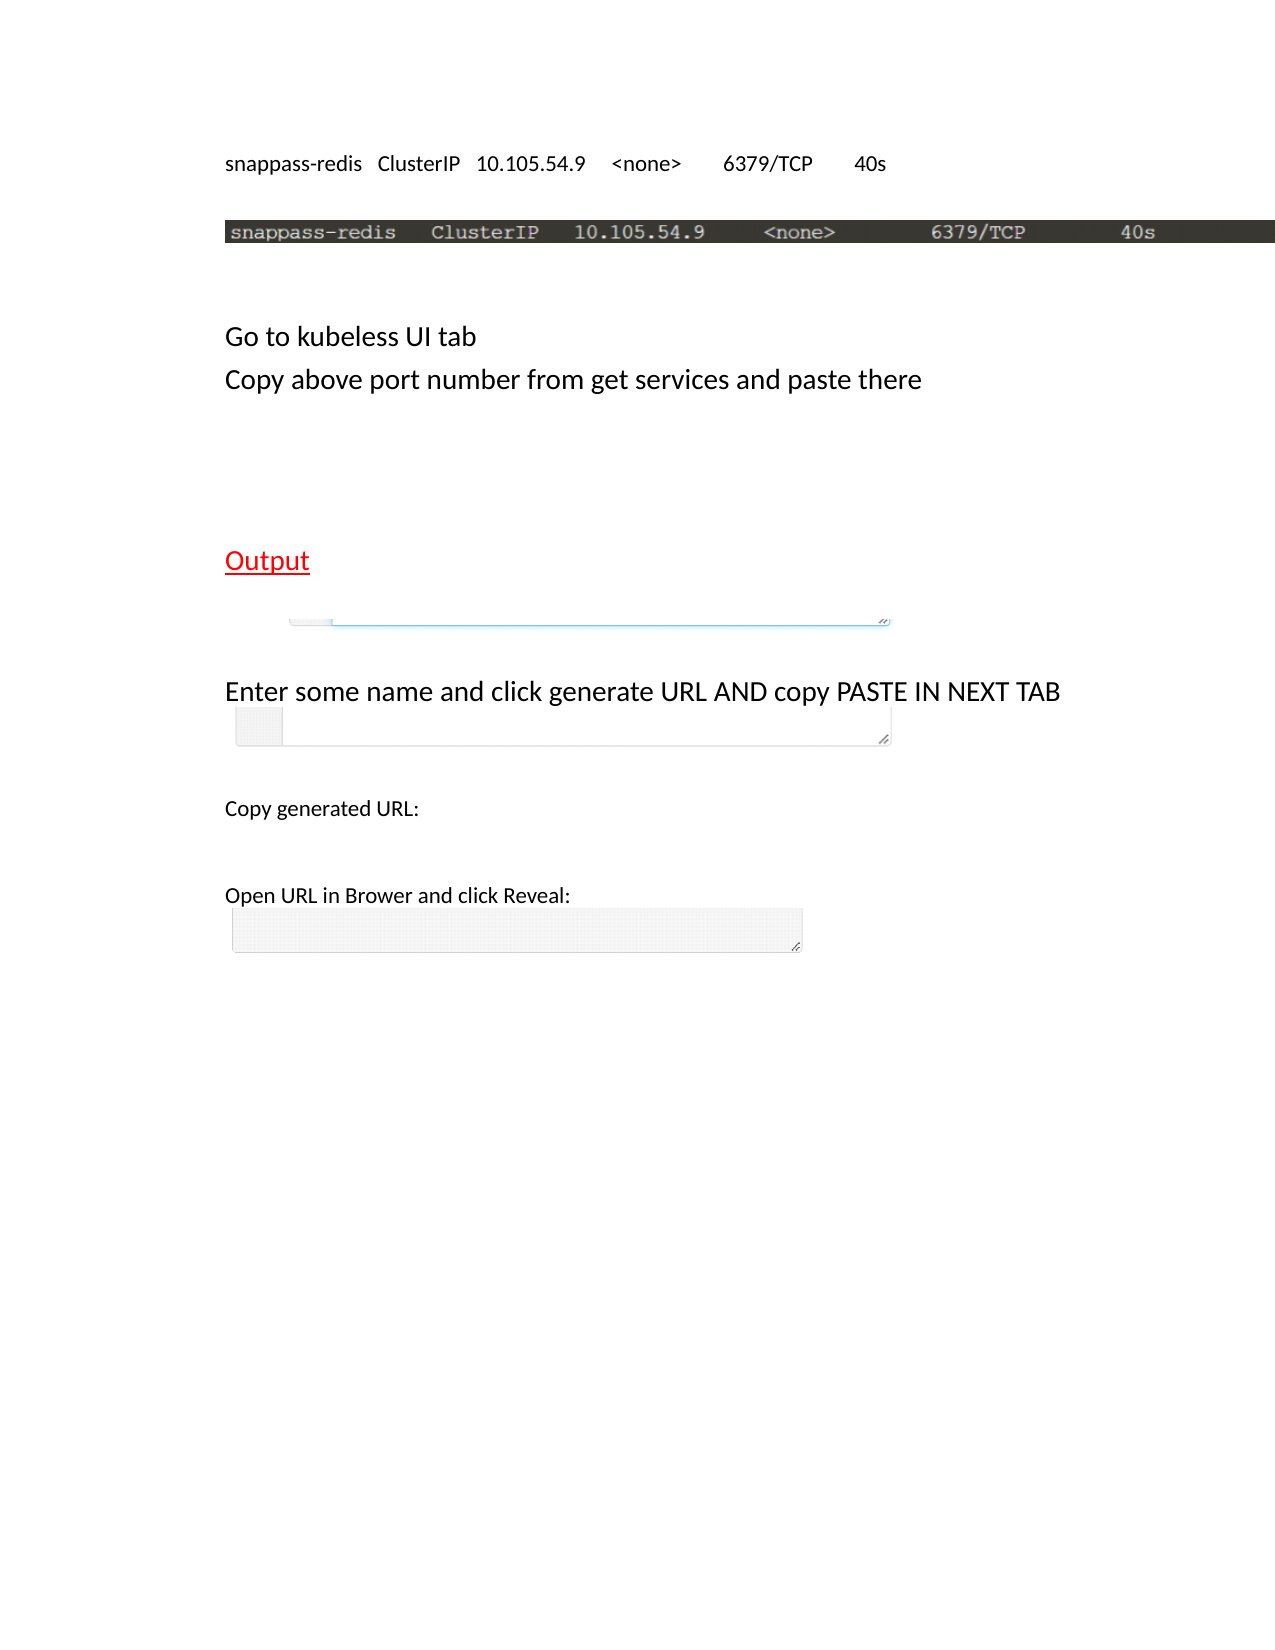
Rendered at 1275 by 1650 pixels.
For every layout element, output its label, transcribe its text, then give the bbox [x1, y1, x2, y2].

text Output [225, 549, 1125, 576]
text Go to kubeless UI tab [225, 324, 1125, 352]
text Copy generated URL: [225, 794, 1125, 821]
text Copy above port number from get services and paste there [225, 368, 1125, 395]
text snappass-redis ClusterIP 10.105.54.9 <none> 6379/TCP 40s [225, 150, 1125, 177]
text Enter some name and click generate URL AND copy PASTE IN NEXT TAB [225, 680, 1125, 707]
text Open URL in Brower and click Reveal: [225, 882, 1125, 909]
